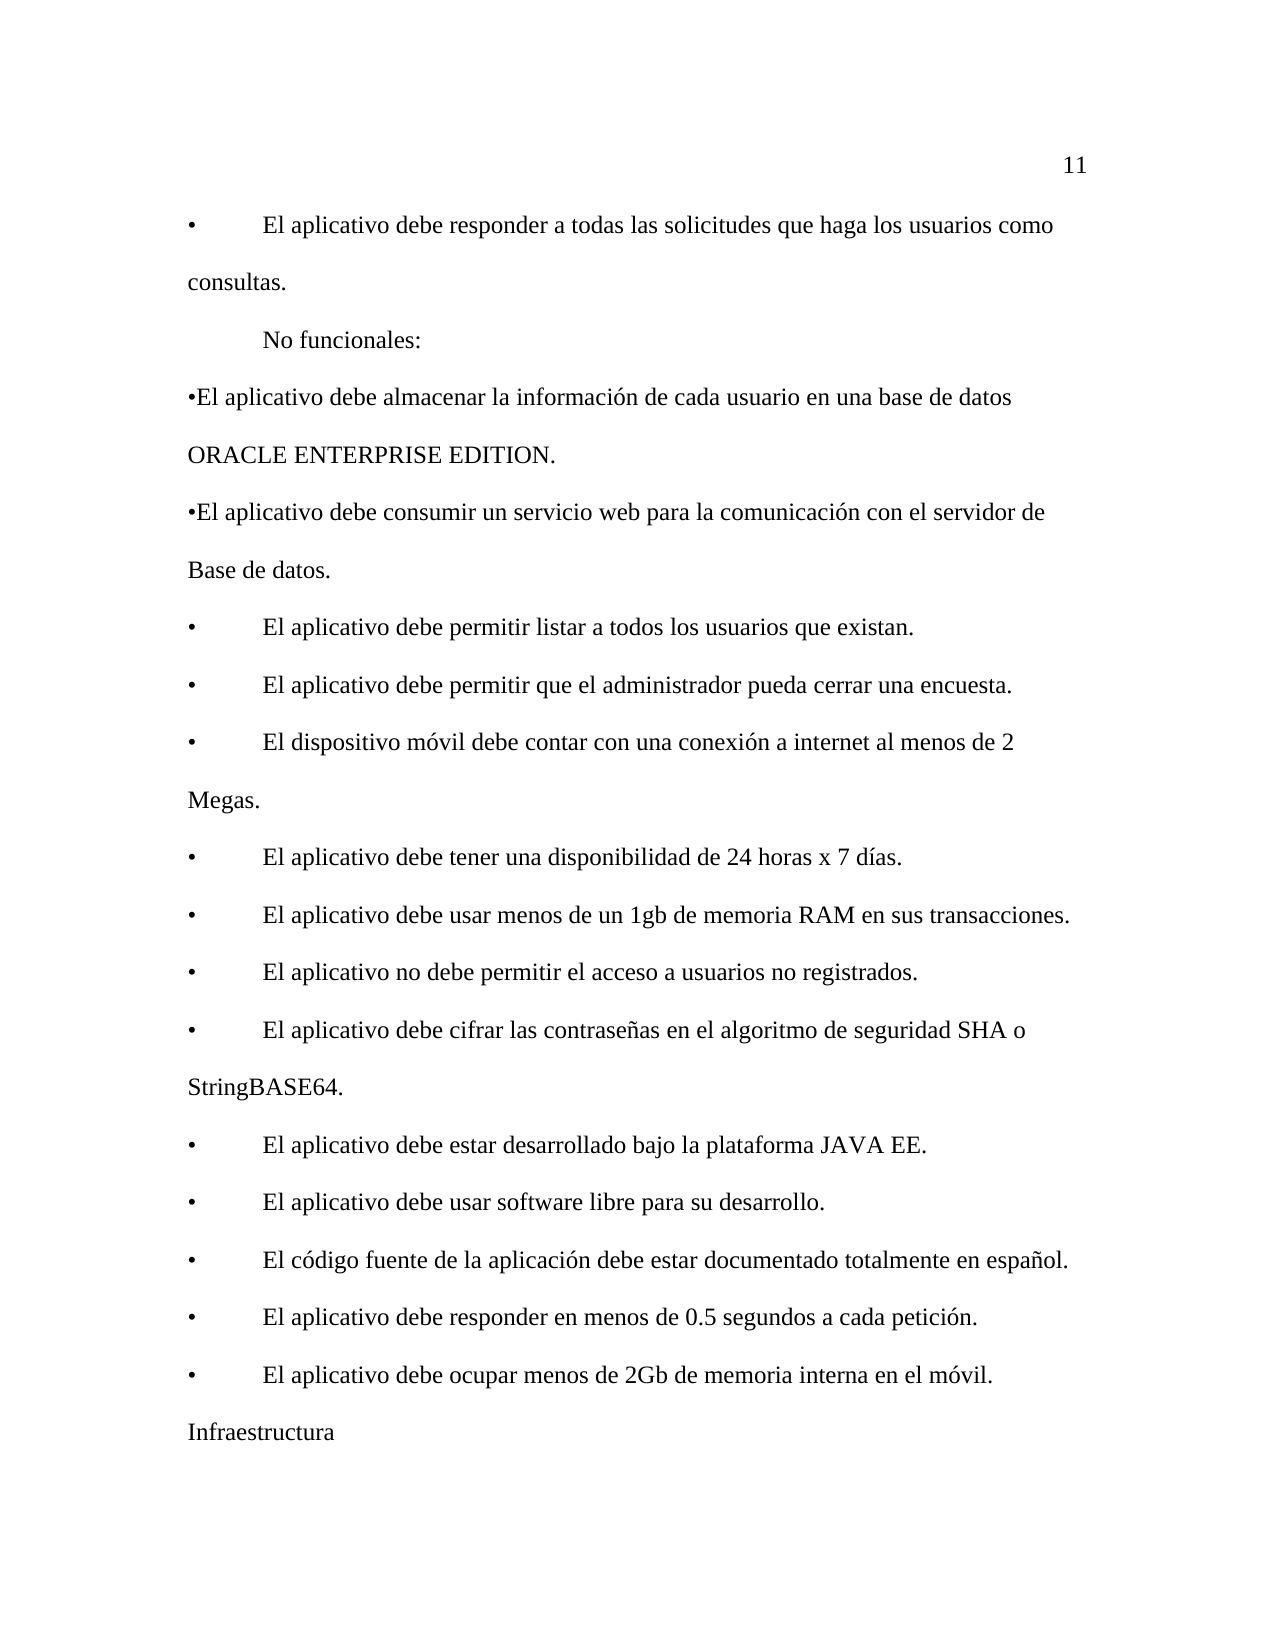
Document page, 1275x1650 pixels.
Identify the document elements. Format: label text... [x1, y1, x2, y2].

list • El aplicativo debe permitir listar a todos los usuarios que existan. [187, 612, 1087, 641]
list • El aplicativo debe responder en menos de 0.5 segundos a cada petición. [187, 1302, 1087, 1331]
list • El aplicativo debe cifrar las contraseñas en el algoritmo de seguridad SHA o StringBASE64. [187, 1015, 1087, 1101]
list • El aplicativo no debe permitir el acceso a usuarios no registrados. [187, 957, 1087, 986]
list • El dispositivo móvil debe contar con una conexión a internet al menos de 2 Megas. [187, 727, 1087, 814]
list No funcionales: [187, 325, 1087, 354]
list • El aplicativo debe usar software libre para su desarrollo. [187, 1187, 1087, 1216]
list • El código fuente de la aplicación debe estar documentado totalmente en español. [187, 1245, 1087, 1274]
list •El aplicativo debe almacenar la información de cada usuario en una base de datos ORACLE ENTERPRISE EDITION. [187, 382, 1087, 469]
list •El aplicativo debe consumir un servicio web para la comunicación con el servidor de Base de datos. [187, 497, 1087, 584]
list • El aplicativo debe tener una disponibilidad de 24 horas x 7 días. [187, 842, 1087, 871]
list • El aplicativo debe permitir que el administrador pueda cerrar una encuesta. [187, 670, 1087, 699]
subtitle Infraestructura [187, 1417, 1087, 1446]
list • El aplicativo debe responder a todas las solicitudes que haga los usuarios como consultas. [187, 210, 1087, 296]
list • El aplicativo debe usar menos de un 1gb de memoria RAM en sus transacciones. [187, 900, 1087, 929]
list • El aplicativo debe estar desarrollado bajo la plataforma JAVA EE. [187, 1130, 1087, 1159]
list • El aplicativo debe ocupar menos de 2Gb de memoria interna en el móvil. [187, 1360, 1087, 1389]
